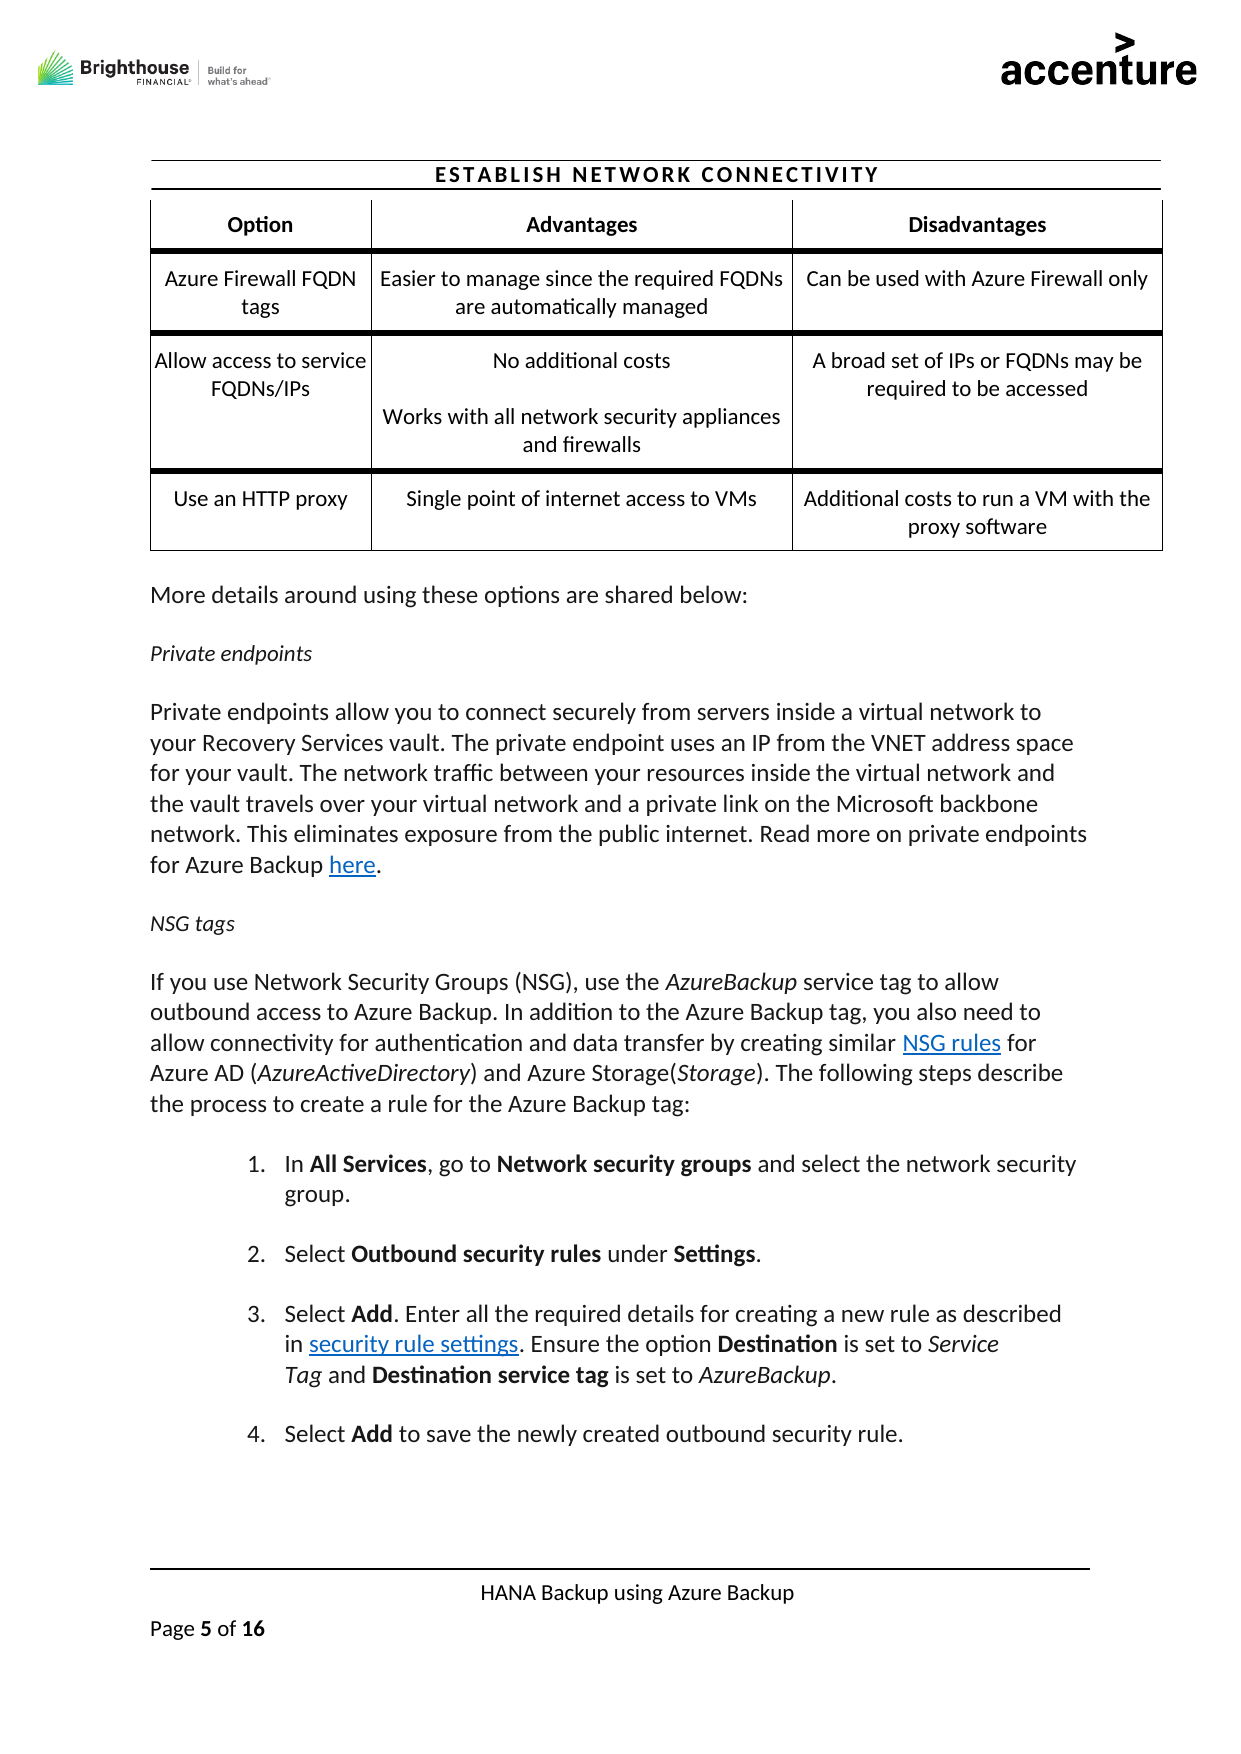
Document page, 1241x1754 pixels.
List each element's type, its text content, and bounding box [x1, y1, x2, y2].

table_cell Advantages [372, 200, 792, 248]
subtitle NSG tags [150, 909, 1090, 937]
text If you use Network Security Groups (NSG), use the AzureBackup service tag to allow outbound access to Azure Backup. In addition to the Azure Backup tag, you also need to allow connectivity for authentication and data transfer by creating similar NSG rules for Azure AD (AzureActiveDirectory) and Azure Storage(Storage). The following steps describe the process to create a rule for the Azure Backup tag: [150, 966, 1090, 1119]
table_header ESTABLISH NETWORK CONNECTIVITY [150, 150, 1162, 200]
list Select Add to save the newly created outbound security rule. [247, 1418, 1090, 1449]
text Private endpoints allow you to connect securely from servers inside a virtual network to your Recovery Services vault. The private endpoint uses an IP from the VNET address space for your vault. The network traffic between your resources inside the virtual network and the vault travels over your virtual network and a private link on the Microsoft backbone network. This eliminates exposure from the public internet. Read more on private endpoints for Azure Backup here. [150, 697, 1090, 880]
list In All Services, go to Network security groups and select the network security group. [247, 1148, 1090, 1209]
list Select Outbound security rules under Settings. [247, 1238, 1090, 1268]
picture [36, 37, 274, 103]
table_cell Can be used with Azure Firewall only [793, 254, 1162, 330]
picture [1001, 32, 1197, 85]
table_cell A broad set of IPs or FQDNs may be required to be accessed [793, 336, 1162, 468]
list Select Add. Enter all the required details for creating a new rule as described in security rule settings. Ensure the option Destination is set to Service Tag and Destination service tag is set to AzureBackup. [247, 1298, 1090, 1389]
subtitle Private endpoints [150, 639, 1090, 667]
table_cell Allow access to service FQDNs/IPs [151, 336, 371, 468]
table_cell Disadvantages [793, 200, 1162, 248]
table_cell Option [151, 200, 371, 248]
text More details around using these options are shared below: [150, 580, 1090, 610]
table_cell Single point of internet access to VMs [372, 474, 792, 550]
table_cell Easier to manage since the required FQDNs are automatically managed [372, 254, 792, 330]
table_cell Additional costs to run a VM with the proxy software [793, 474, 1162, 550]
table_cell Use an HTTP proxy [151, 474, 371, 550]
table_cell Azure Firewall FQDN tags [151, 254, 371, 330]
table_cell No additional costs Works with all network security appliances and firewalls [372, 336, 792, 468]
